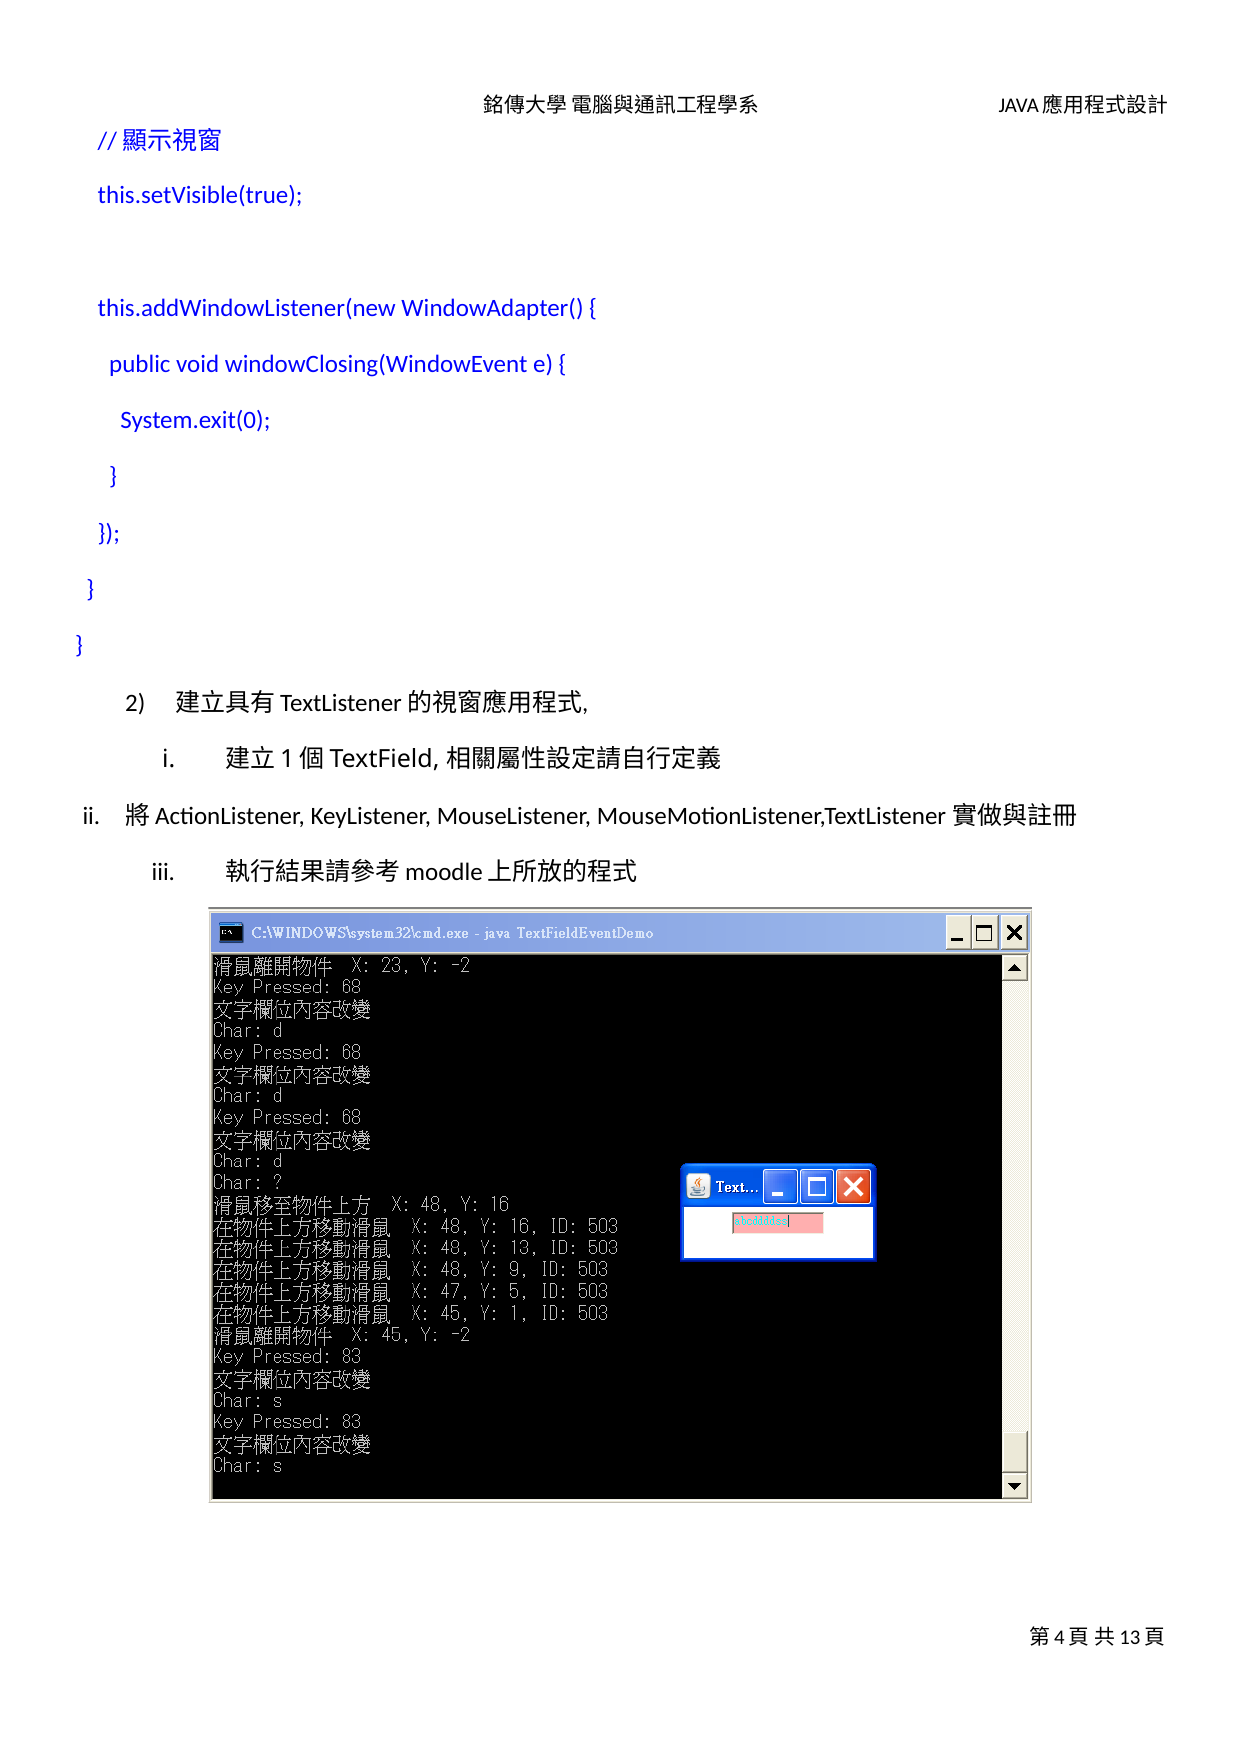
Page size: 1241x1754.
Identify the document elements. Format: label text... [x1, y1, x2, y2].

list 建立1個TextField, 相關屬性設定請自行定義 [175, 738, 1165, 776]
text this.setVisible(true); [75, 176, 1165, 213]
text this.addWindowListener(new WindowAdapter() { [75, 288, 1165, 326]
list 將ActionListener, KeyListener, MouseListener, MouseMotionListener,TextListener實做與註冊 [75, 794, 1165, 832]
picture [208, 907, 1032, 1503]
text // 顯示視窗 [75, 119, 1165, 157]
text } [75, 457, 1165, 494]
text }); [75, 513, 1165, 551]
list 執行結果請參考moodle上所放的程式 [175, 851, 1165, 888]
text } [75, 626, 1165, 663]
text System.exit(0); [75, 401, 1165, 438]
text public void windowClosing(WindowEvent e) { [75, 344, 1165, 382]
list 建立具有TextListener的視窗應用程式, [125, 682, 1165, 719]
text } [75, 569, 1165, 607]
